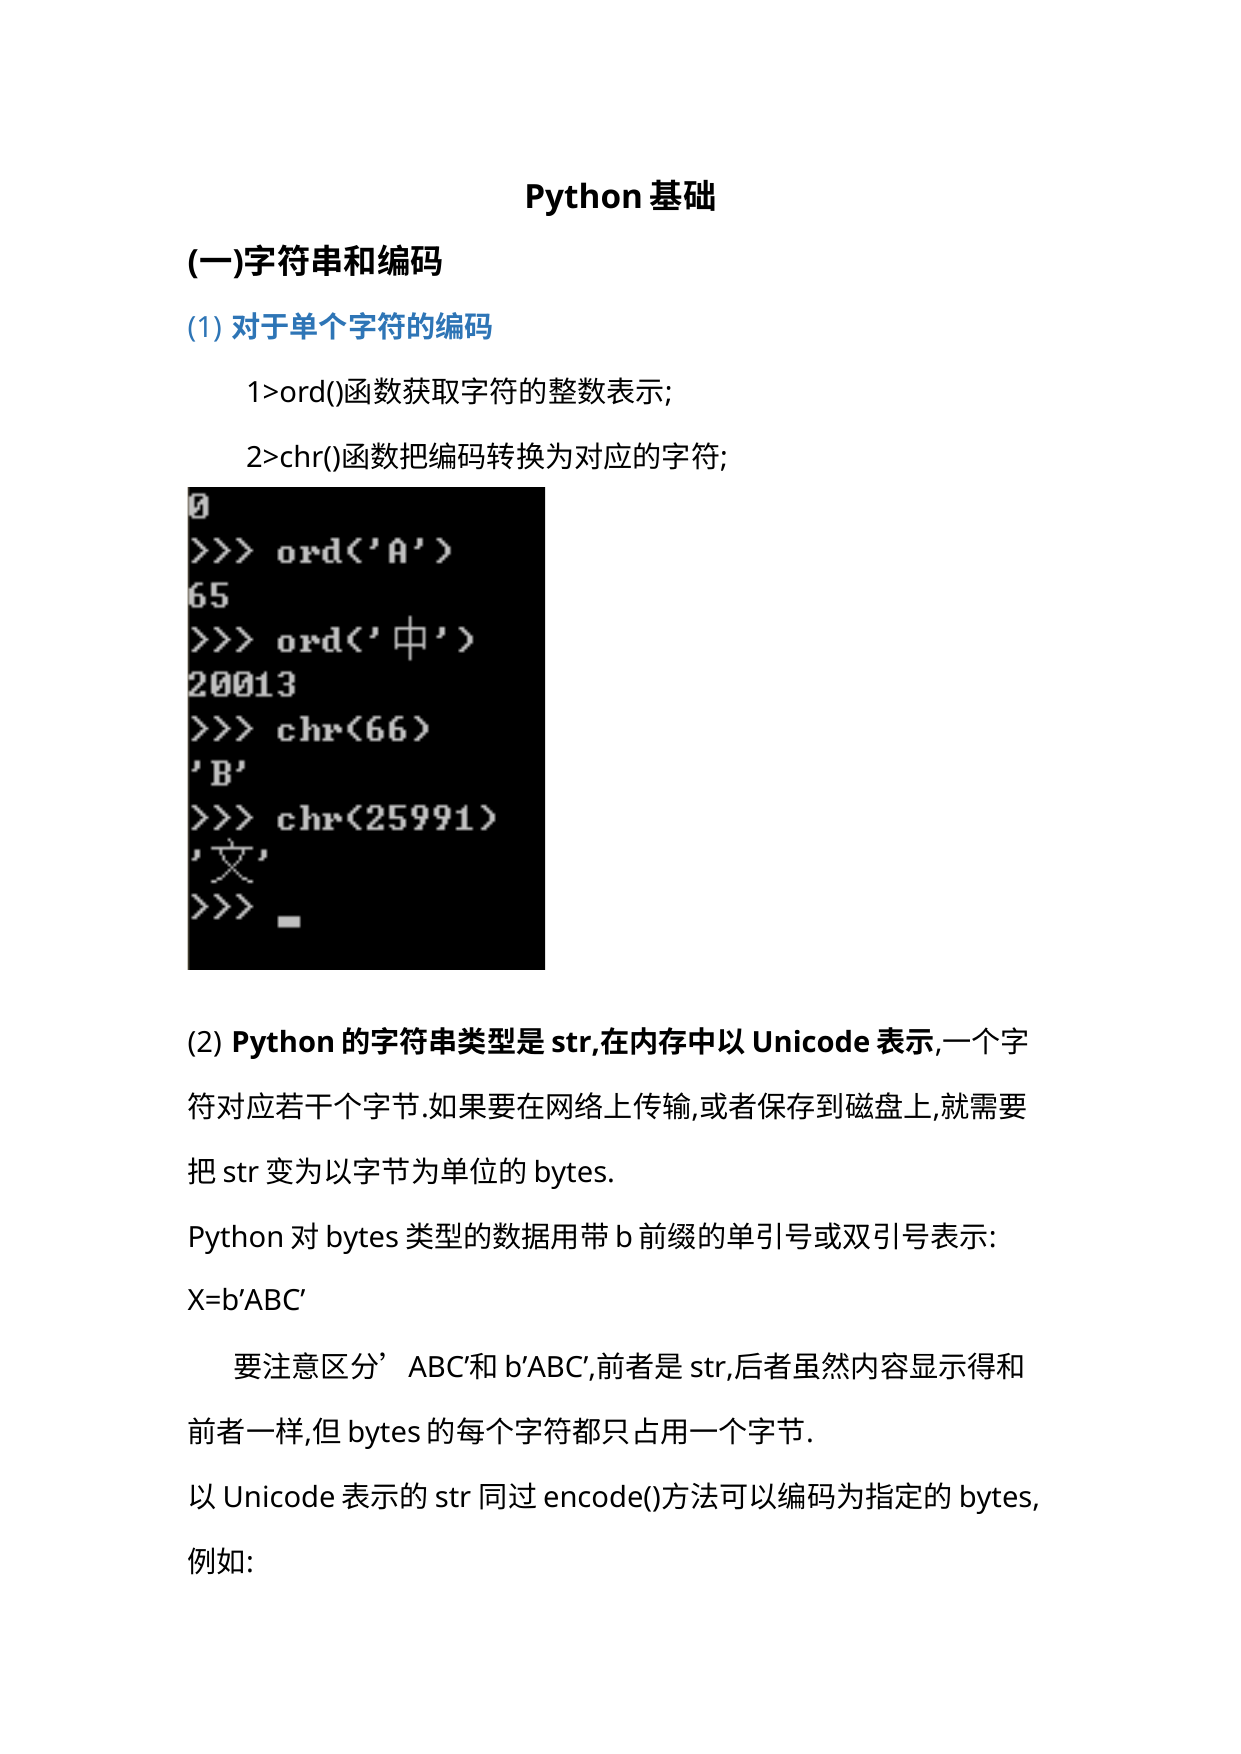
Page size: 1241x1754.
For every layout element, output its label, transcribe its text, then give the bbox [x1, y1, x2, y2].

picture [187, 487, 546, 970]
list 2>chr()函数把编码转换为对应的字符; [187, 422, 1053, 487]
list Python的字符串类型是str,在内存中以Unicode表示,一个字符对应若干个字节.如果要在网络上传输,或者保存到磁盘上,就需要把str变为以字节为单位的bytes. [187, 1007, 1053, 1202]
text (一)字符串和编码 [187, 227, 1053, 292]
list 要注意区分’ABC’和b’ABC’,前者是str,后者虽然内容显示得和前者一样,但bytes的每个字符都只占用一个字节. [187, 1332, 1053, 1462]
list X=b’ABC’ [187, 1267, 1053, 1332]
text Python基础 [187, 162, 1053, 227]
list 对于单个字符的编码 [187, 292, 1053, 357]
list Python对bytes类型的数据用带b前缀的单引号或双引号表示: [187, 1202, 1053, 1267]
list 1>ord()函数获取字符的整数表示; [187, 357, 1053, 422]
list 以Unicode表示的str 同过encode()方法可以编码为指定的bytes,例如: [187, 1462, 1053, 1592]
